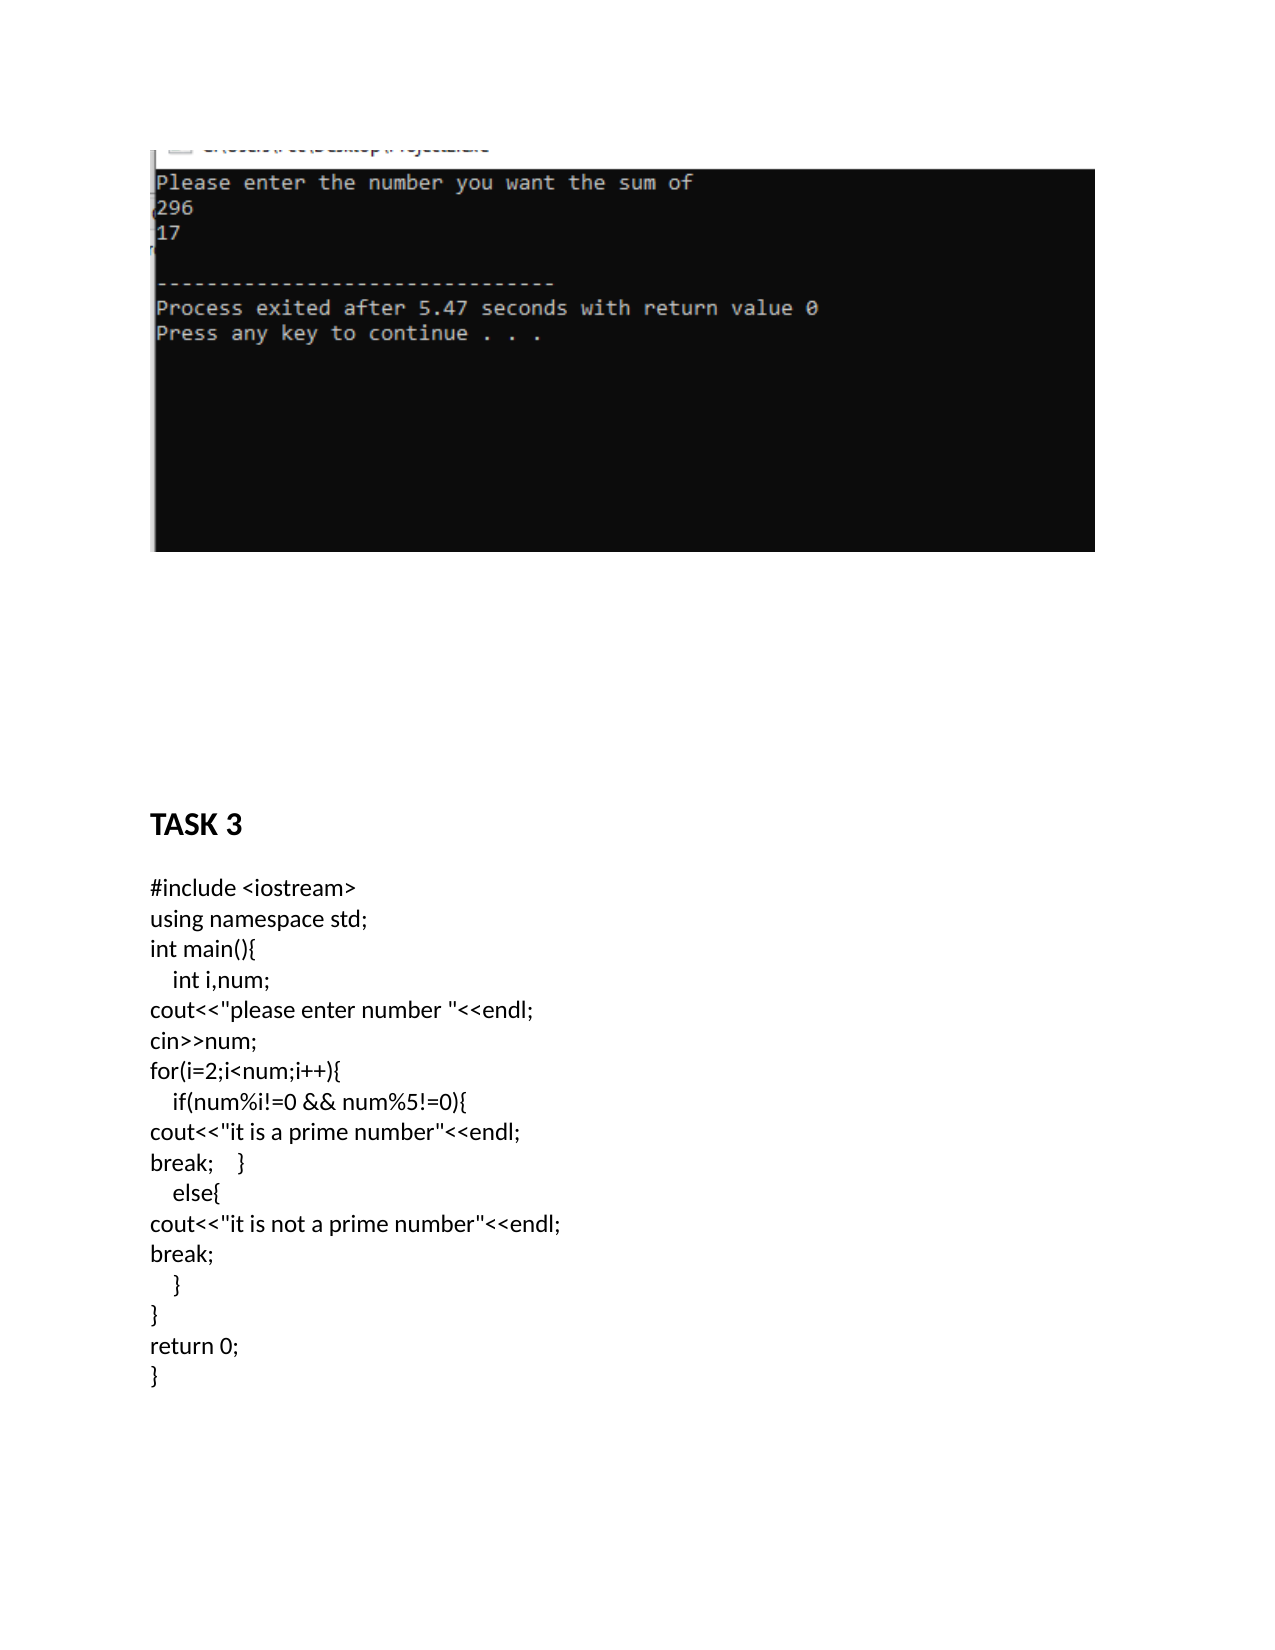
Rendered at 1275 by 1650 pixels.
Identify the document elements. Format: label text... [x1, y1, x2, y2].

text int i,num; [150, 964, 1125, 994]
text } [150, 1361, 1125, 1391]
text break; } [150, 1147, 1125, 1177]
text cout<<"it is not a prime number"<<endl; [150, 1208, 1125, 1238]
text return 0; [150, 1330, 1125, 1361]
text if(num%i!=0 && num%5!=0){ [150, 1086, 1125, 1116]
text cout<<"it is a prime number"<<endl; [150, 1116, 1125, 1147]
text } [150, 1299, 1125, 1330]
text cout<<"please enter number "<<endl; [150, 994, 1125, 1025]
text TASK 3 [150, 803, 1125, 844]
text int main(){ [150, 933, 1125, 964]
text break; [150, 1238, 1125, 1269]
text } [150, 1269, 1125, 1299]
text cin>>num; [150, 1025, 1125, 1055]
text using namespace std; [150, 903, 1125, 933]
text #include <iostream> [150, 872, 1125, 903]
text for(i=2;i<num;i++){ [150, 1055, 1125, 1086]
picture [150, 150, 1095, 552]
text else{ [150, 1177, 1125, 1208]
